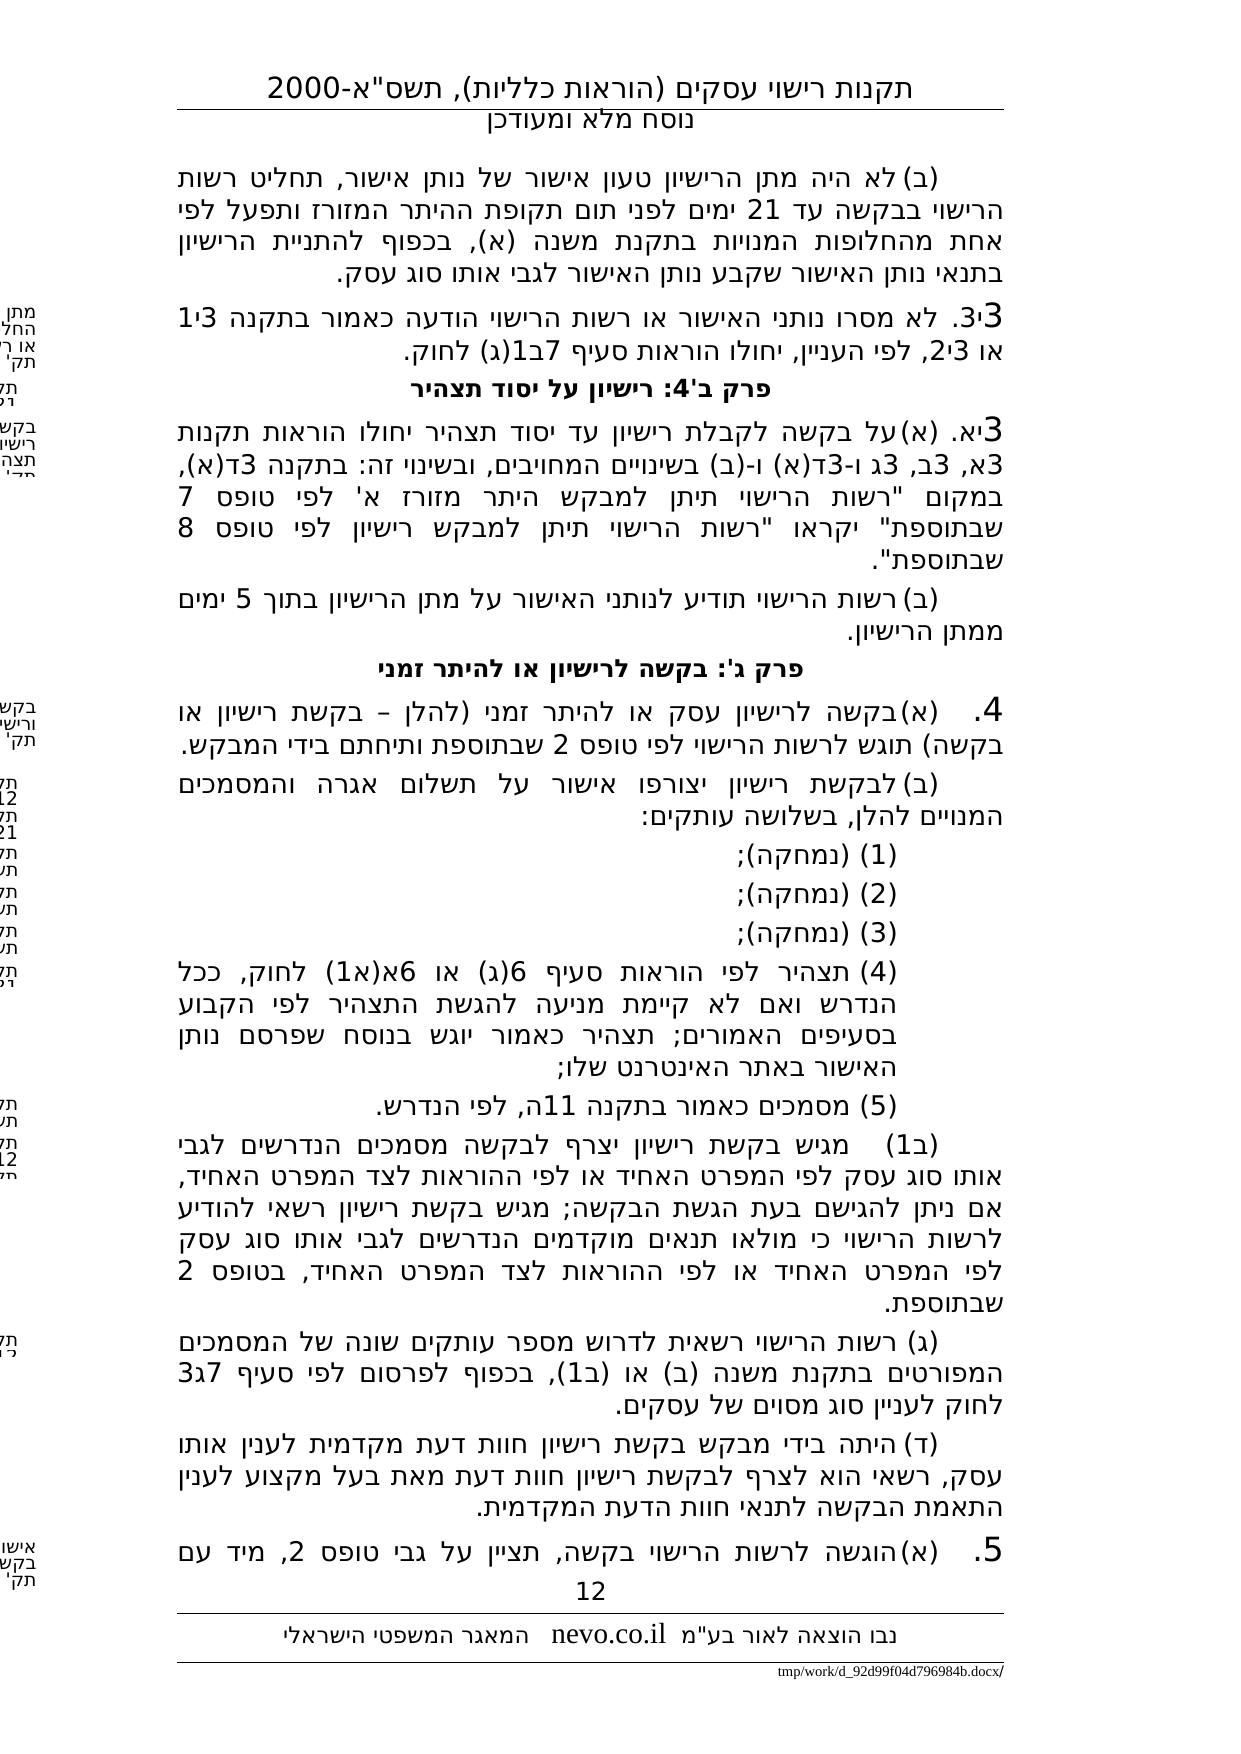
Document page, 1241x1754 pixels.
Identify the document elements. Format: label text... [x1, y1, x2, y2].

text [177, 1530, 1004, 1569]
text (2) (נמחקה); [177, 878, 898, 910]
text 3י3. לא מסרו נותני האישור או רשות הרישוי הודעה כאמור בתקנה 3י1 או 3י2, לפי העניין, יחולו הוראות סעיף 7ב1(ג) לחוק. [177, 296, 1004, 367]
text (ב) לא היה מתן הרישיון טעון אישור של נותן אישור, תחליט רשות הרישוי בבקשה עד 21 ימים לפני תום תקופת ההיתר המזורז ותפעל לפי אחת מהחלופות המנויות בתקנת משנה (א), בכפוף להתניית הרישיון בתנאי נותן האישור שקבע נותן האישור לגבי אותו סוג עסק. [177, 162, 1004, 289]
text פרק ב'4: רישיון על יסוד תצהיר [177, 374, 1004, 403]
text (4) תצהיר לפי הוראות סעיף 6(ג) או 6א(א1) לחוק, ככל הנדרש ואם לא קיימת מניעה להגשת התצהיר לפי הקבוע בסעיפים האמורים; תצהיר כאמור יוגש בנוסח שפרסם נותן האישור באתר האינטרנט שלו; [177, 956, 898, 1083]
text פרק ג': בקשה לרישיון או להיתר זמני [177, 654, 1004, 683]
text 4. (א) בקשה לרישיון עסק או להיתר זמני (להלן – בקשת רישיון או בקשה) תוגש לרשות הרישוי לפי טופס 2 שבתוספת ותיחתם בידי המבקש. [177, 691, 1004, 761]
text (5) מסמכים כאמור בתקנה 11ה, לפי הנדרש. [177, 1090, 898, 1122]
text (ג) רשות הרישוי רשאית לדרוש מספר עותקים שונה של המסמכים המפורטים בתקנת משנה (ב) או (ב1), בכפוף לפרסום לפי סעיף 7ג3 לחוק לעניין סוג מסוים של עסקים. [177, 1326, 1004, 1421]
text 3יא. (א) על בקשה לקבלת רישיון עד יסוד תצהיר יחולו הוראות תקנות 3א, 3ב, 3ג ו-3ד(א) ו-(ב) בשינויים המחויבים, ובשינוי זה: בתקנה 3ד(א), במקום "רשות הרישוי תיתן למבקש היתר מזורז א' לפי טופס 7 שבתוספת" יקראו "רשות הרישוי תיתן למבקש רישיון לפי טופס 8 שבתוספת". [177, 411, 1004, 576]
text (ב) לבקשת רישיון יצורפו אישור על תשלום אגרה והמסמכים המנויים להלן, בשלושה עותקים: [177, 768, 1004, 832]
text (1) (נמחקה); [177, 839, 898, 871]
text (ד) היתה בידי מבקש בקשת רישיון חוות דעת מקדמית לענין אותו עסק, רשאי הוא לצרף לבקשת רישיון חוות דעת מאת בעל מקצוע לענין התאמת הבקשה לתנאי חוות הדעת המקדמית. [177, 1428, 1004, 1523]
text (ב1) מגיש בקשת רישיון יצרף לבקשה מסמכים הנדרשים לגבי אותו סוג עסק לפי המפרט האחיד או לפי ההוראות לצד המפרט האחיד, אם ניתן להגישם בעת הגשת הבקשה; מגיש בקשת רישיון רשאי להודיע לרשות הרישוי כי מולאו תנאים מוקדמים הנדרשים לגבי אותו סוג עסק לפי המפרט האחיד או לפי ההוראות לצד המפרט האחיד, בטופס 2 שבתוספת. [177, 1129, 1004, 1318]
text (ב) רשות הרישוי תודיע לנותני האישור על מתן הרישיון בתוך 5 ימים ממתן הרישיון. [177, 583, 1004, 646]
text (3) (נמחקה); [177, 917, 898, 949]
